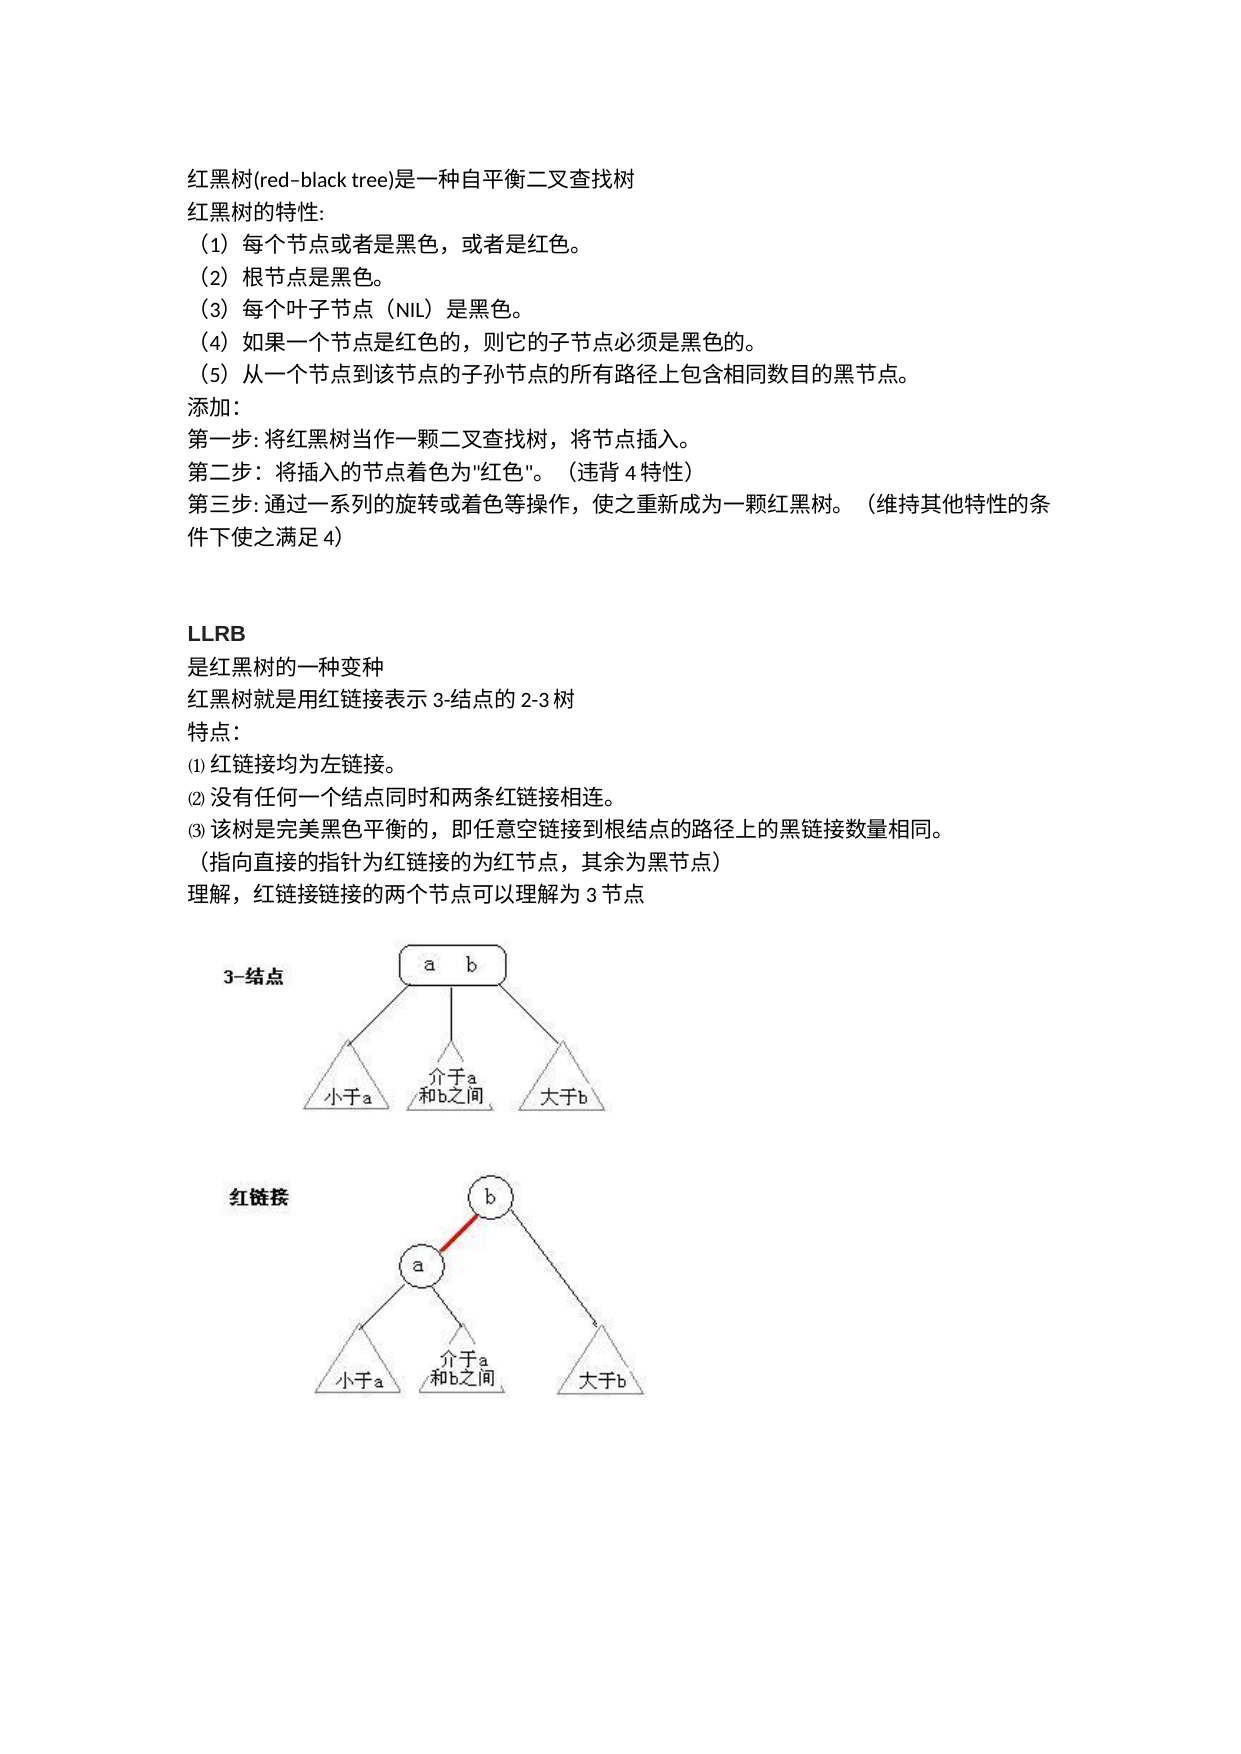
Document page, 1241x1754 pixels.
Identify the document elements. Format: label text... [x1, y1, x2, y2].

text ⑵没有任何一个结点同时和两条红链接相连。 [187, 779, 1053, 812]
text 是红黑树的一种变种 [187, 649, 1053, 682]
picture [187, 909, 784, 1432]
text 红黑树就是用红链接表示3-结点的2-3树 [187, 682, 1053, 714]
text （4）如果一个节点是红色的，则它的子节点必须是黑色的。 （5）从一个节点到该节点的子孙节点的所有路径上包含相同数目的黑节点。 [187, 324, 1053, 389]
text 第三步: 通过一系列的旋转或着色等操作，使之重新成为一颗红黑树。（维持其他特性的条件下使之满足4） [187, 487, 1053, 552]
text 红黑树(red–black tree)是一种自平衡二叉查找树 [187, 162, 1053, 194]
text 第一步: 将红黑树当作一颗二叉查找树，将节点插入。 [187, 422, 1053, 454]
text 第二步：将插入的节点着色为"红色"。（违背4特性） [187, 454, 1053, 487]
text ⑴红链接均为左链接。 [187, 747, 1053, 779]
text ⑶该树是完美黑色平衡的，即任意空链接到根结点的路径上的黑链接数量相同。 [187, 812, 1053, 844]
text 理解，红链接链接的两个节点可以理解为3节点 [187, 877, 1053, 909]
text 特点： [187, 714, 1053, 747]
text 添加： [187, 389, 1053, 422]
text （指向直接的指针为红链接的为红节点，其余为黑节点） [187, 844, 1053, 877]
text 红黑树的特性: （1）每个节点或者是黑色，或者是红色。 （2）根节点是黑色。 （3）每个叶子节点（NIL）是黑色。 [187, 194, 1053, 324]
text LLRB [187, 617, 1053, 649]
